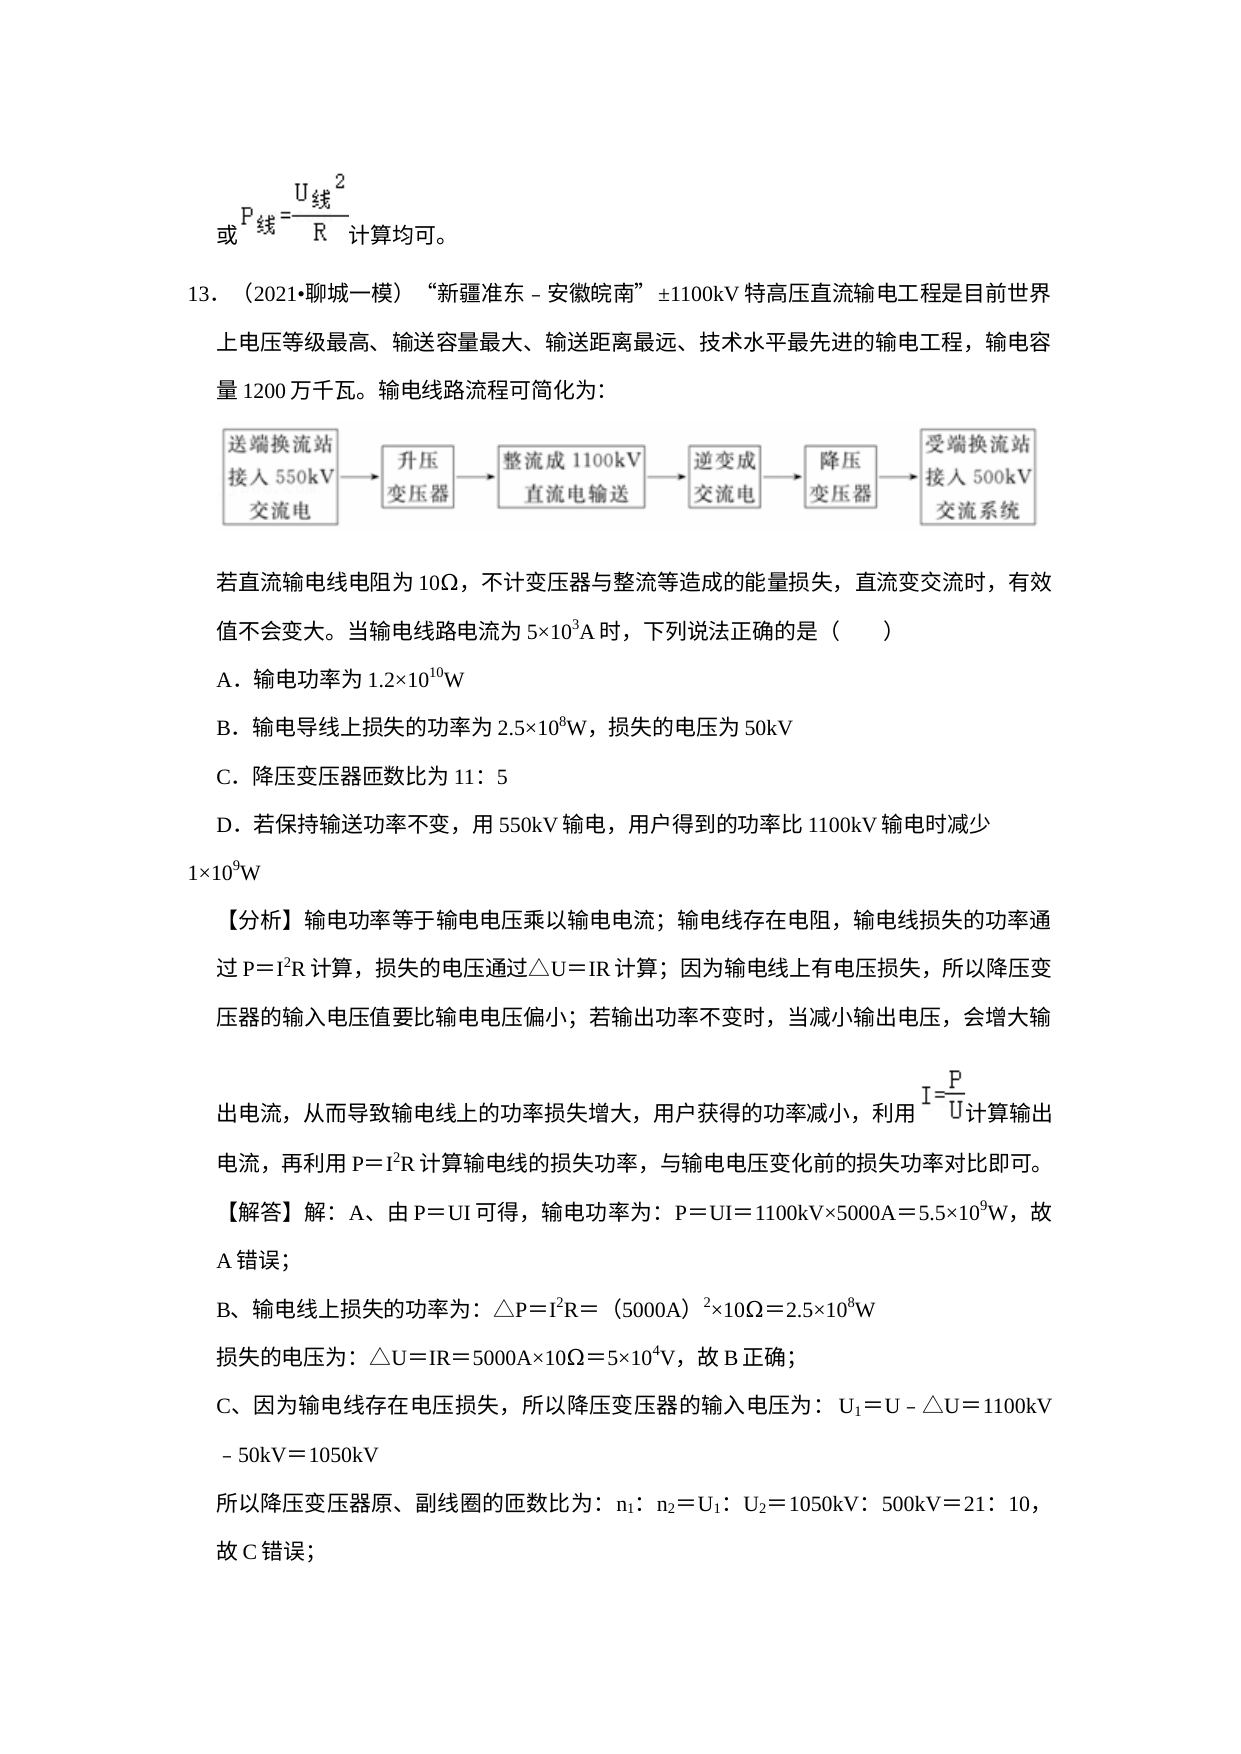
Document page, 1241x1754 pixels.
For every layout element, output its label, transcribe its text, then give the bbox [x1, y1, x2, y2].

text C、因为输电线存在电压损失，所以降压变压器的输入电压为：U1＝U﹣△U＝1100kV﹣50kV＝1050kV [216, 1388, 1053, 1469]
picture [237, 171, 349, 244]
text 【分析】输电功率等于输电电压乘以输电电流；输电线存在电阻，输电线损失的功率通过P＝I2R计算，损失的电压通过△U＝IR计算；因为输电线上有电压损失，所以降压变压器的输入电压值要比输电电压偏小；若输出功率不变时，当减小输出电压，会增大输出电流，从而导致输电线上的功率损失增大，用户获得的功率减小，利用计算输出电流，再利用P＝I2R计算输电线的损失功率，与输电电压变化前的损失功率对比即可。 [216, 902, 1053, 1178]
text 损失的电压为：△U＝IR＝5000A×10Ω＝5×104V，故B正确； [216, 1340, 1053, 1372]
text C．降压变压器匝数比为11：5 [187, 758, 1053, 791]
text A．输电功率为1.2×1010W [187, 662, 1053, 694]
text 【解答】解：A、由P＝UI可得，输电功率为：P＝UI＝1100kV×5000A＝5.5×109W，故A错误； [216, 1194, 1053, 1276]
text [216, 162, 1053, 259]
picture [916, 1066, 966, 1122]
text B．输电导线上损失的功率为2.5×108W，损失的电压为50kV [187, 710, 1053, 742]
picture [216, 421, 1042, 531]
text 所以降压变压器原、副线圈的匝数比为：n1：n2＝U1：U2＝1050kV：500kV＝21：10，故C错误； [216, 1485, 1053, 1566]
text 若直流输电线电阻为10Ω，不计变压器与整流等造成的能量损失，直流变交流时，有效值不会变大。当输电线路电流为5×103A时，下列说法正确的是（ ） [216, 564, 1053, 646]
text D．若保持输送功率不变，用550kV输电，用户得到的功率比1100kV输电时减少1×109W [187, 807, 1053, 888]
text 13．（2021•聊城一模）“新疆准东﹣安徽皖南”±1100kV特高压直流输电工程是目前世界上电压等级最高、输送容量最大、输送距离最远、技术水平最先进的输电工程，输电容量1200万千瓦。输电线路流程可简化为： [187, 275, 1053, 405]
text B、输电线上损失的功率为：△P＝I2R＝（5000A）2×10Ω＝2.5×108W [216, 1291, 1053, 1324]
